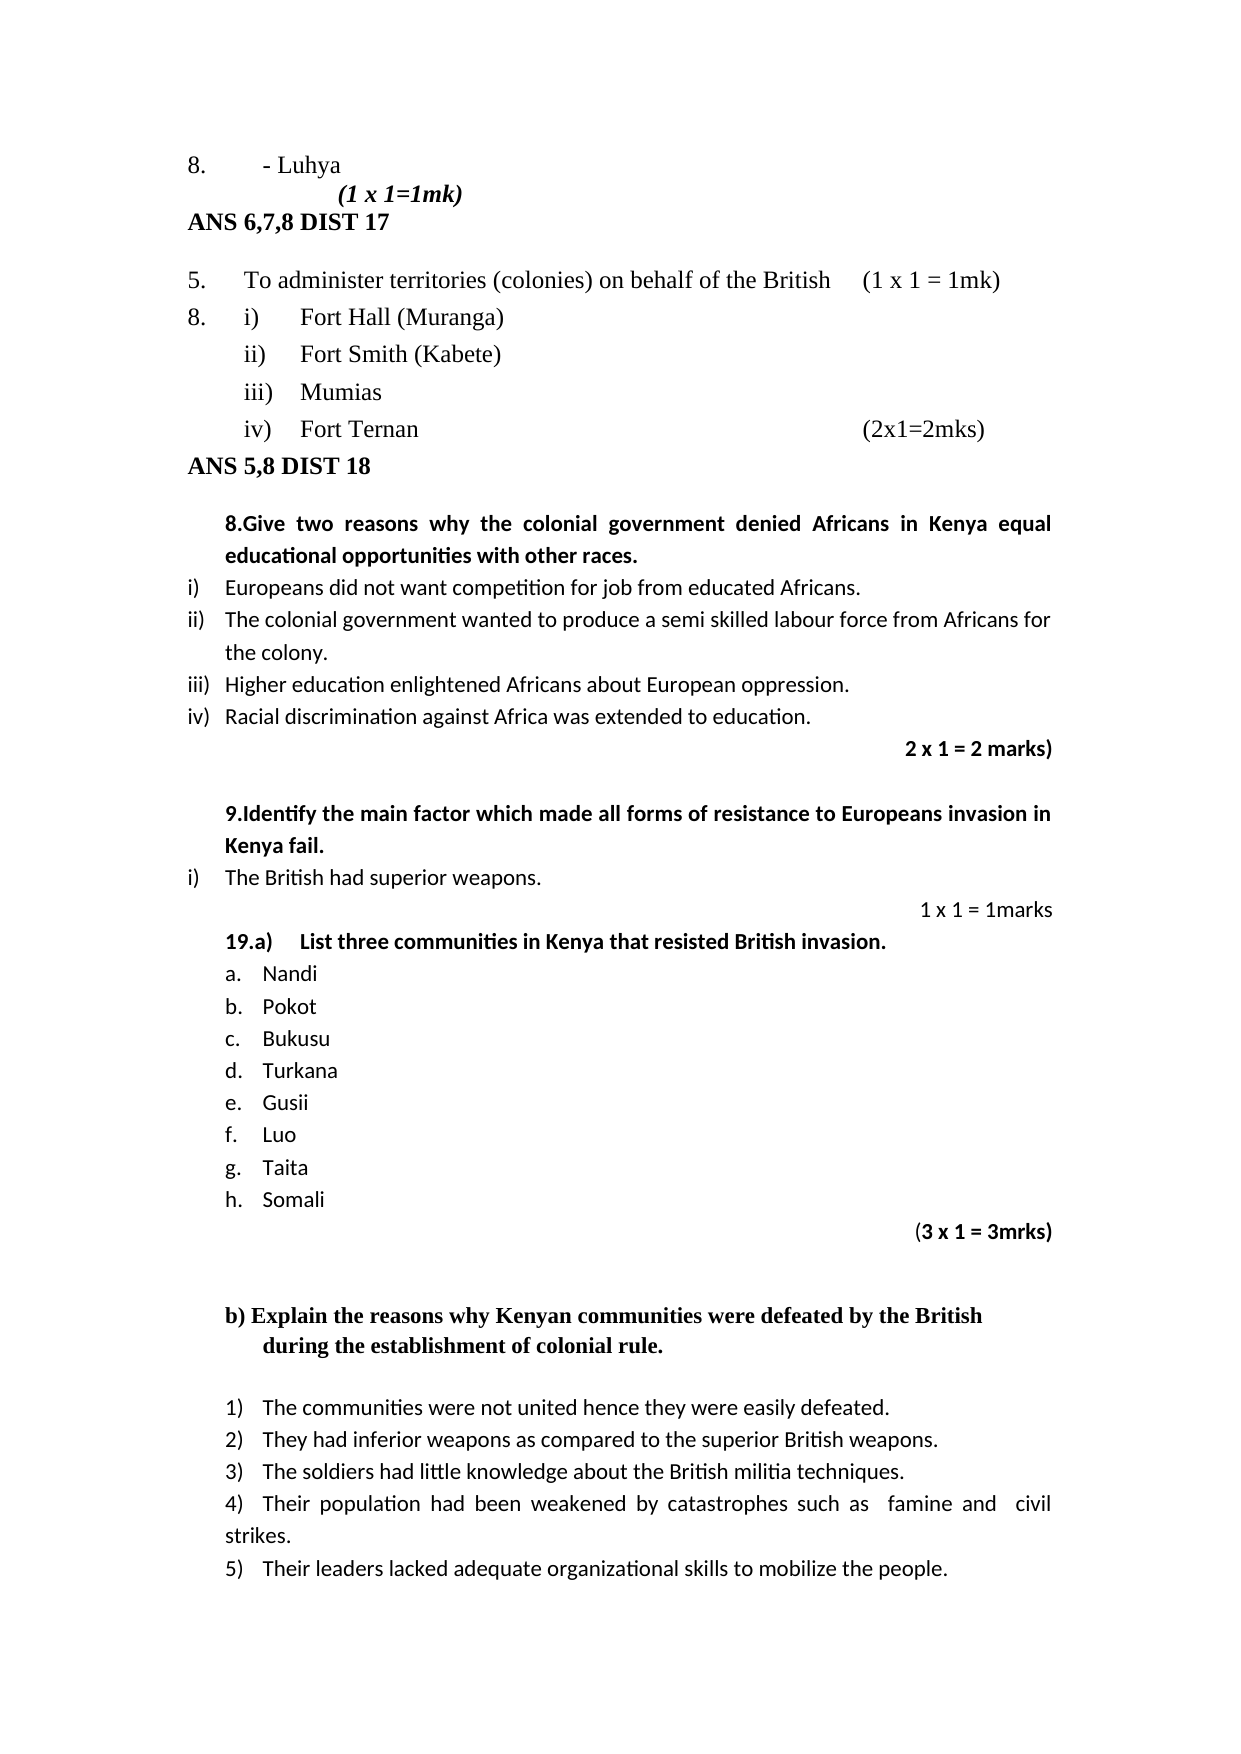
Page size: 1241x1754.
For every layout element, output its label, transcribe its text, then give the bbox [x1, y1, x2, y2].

list The communities were not united hence they were easily defeated. [225, 1393, 1053, 1421]
text b) Explain the reasons why Kenyan communities were defeated by the British during the establishment of colonial rule. [225, 1302, 1053, 1389]
list Gusii [225, 1088, 1053, 1116]
list The colonial government wanted to produce a semi skilled labour force from Africans for the colony. [187, 606, 1053, 666]
list Pokot [225, 992, 1053, 1020]
list Bukusu [225, 1024, 1053, 1052]
list Turkana [225, 1056, 1053, 1084]
list 9.Identify the main factor which made all forms of resistance to Europeans invasion in Kenya fail. [225, 799, 1053, 859]
list Mumias [244, 377, 1053, 406]
list Somali [225, 1185, 1053, 1213]
text ANS 5,8 DIST 18 [187, 451, 1053, 480]
list 8.Give two reasons why the colonial government denied Africans in Kenya equal educational opportunities with other races. [225, 509, 1053, 569]
list Luo [225, 1121, 1053, 1148]
list Racial discrimination against Africa was extended to education. [187, 702, 1053, 730]
list 1 x 1 = 1marks [225, 895, 1053, 923]
list Europeans did not want competition for job from educated Africans. [187, 573, 1053, 601]
text 8. - Luhya (1 x 1=1mk) [187, 150, 1053, 207]
list (3 x 1 = 3mrks) [225, 1217, 1053, 1245]
text ii) Fort Smith (Kabete) [187, 339, 1053, 368]
list 2 x 1 = 2 marks) [187, 734, 1053, 762]
list The British had superior weapons. [187, 863, 1053, 891]
list Taita [225, 1153, 1053, 1181]
text 8. i) Fort Hall (Muranga) [187, 302, 1053, 331]
list Nandi [225, 959, 1053, 988]
list The soldiers had little knowledge about the British militia techniques. [225, 1457, 1053, 1485]
text 5. To administer territories (colonies) on behalf of the British (1 x 1 = 1mk) [187, 265, 1053, 294]
list 19.a) List three communities in Kenya that resisted British invasion. [225, 927, 1053, 955]
list Fort Ternan (2x1=2mks) [244, 414, 1053, 443]
text ANS 6,7,8 DIST 17 [187, 207, 1053, 236]
list Their leaders lacked adequate organizational skills to mobilize the people. [225, 1554, 1053, 1582]
list They had inferior weapons as compared to the superior British weapons. [225, 1425, 1053, 1453]
list Their population had been weakened by catastrophes such as famine and civil strikes. [225, 1489, 1053, 1550]
list Higher education enlightened Africans about European oppression. [187, 670, 1053, 698]
